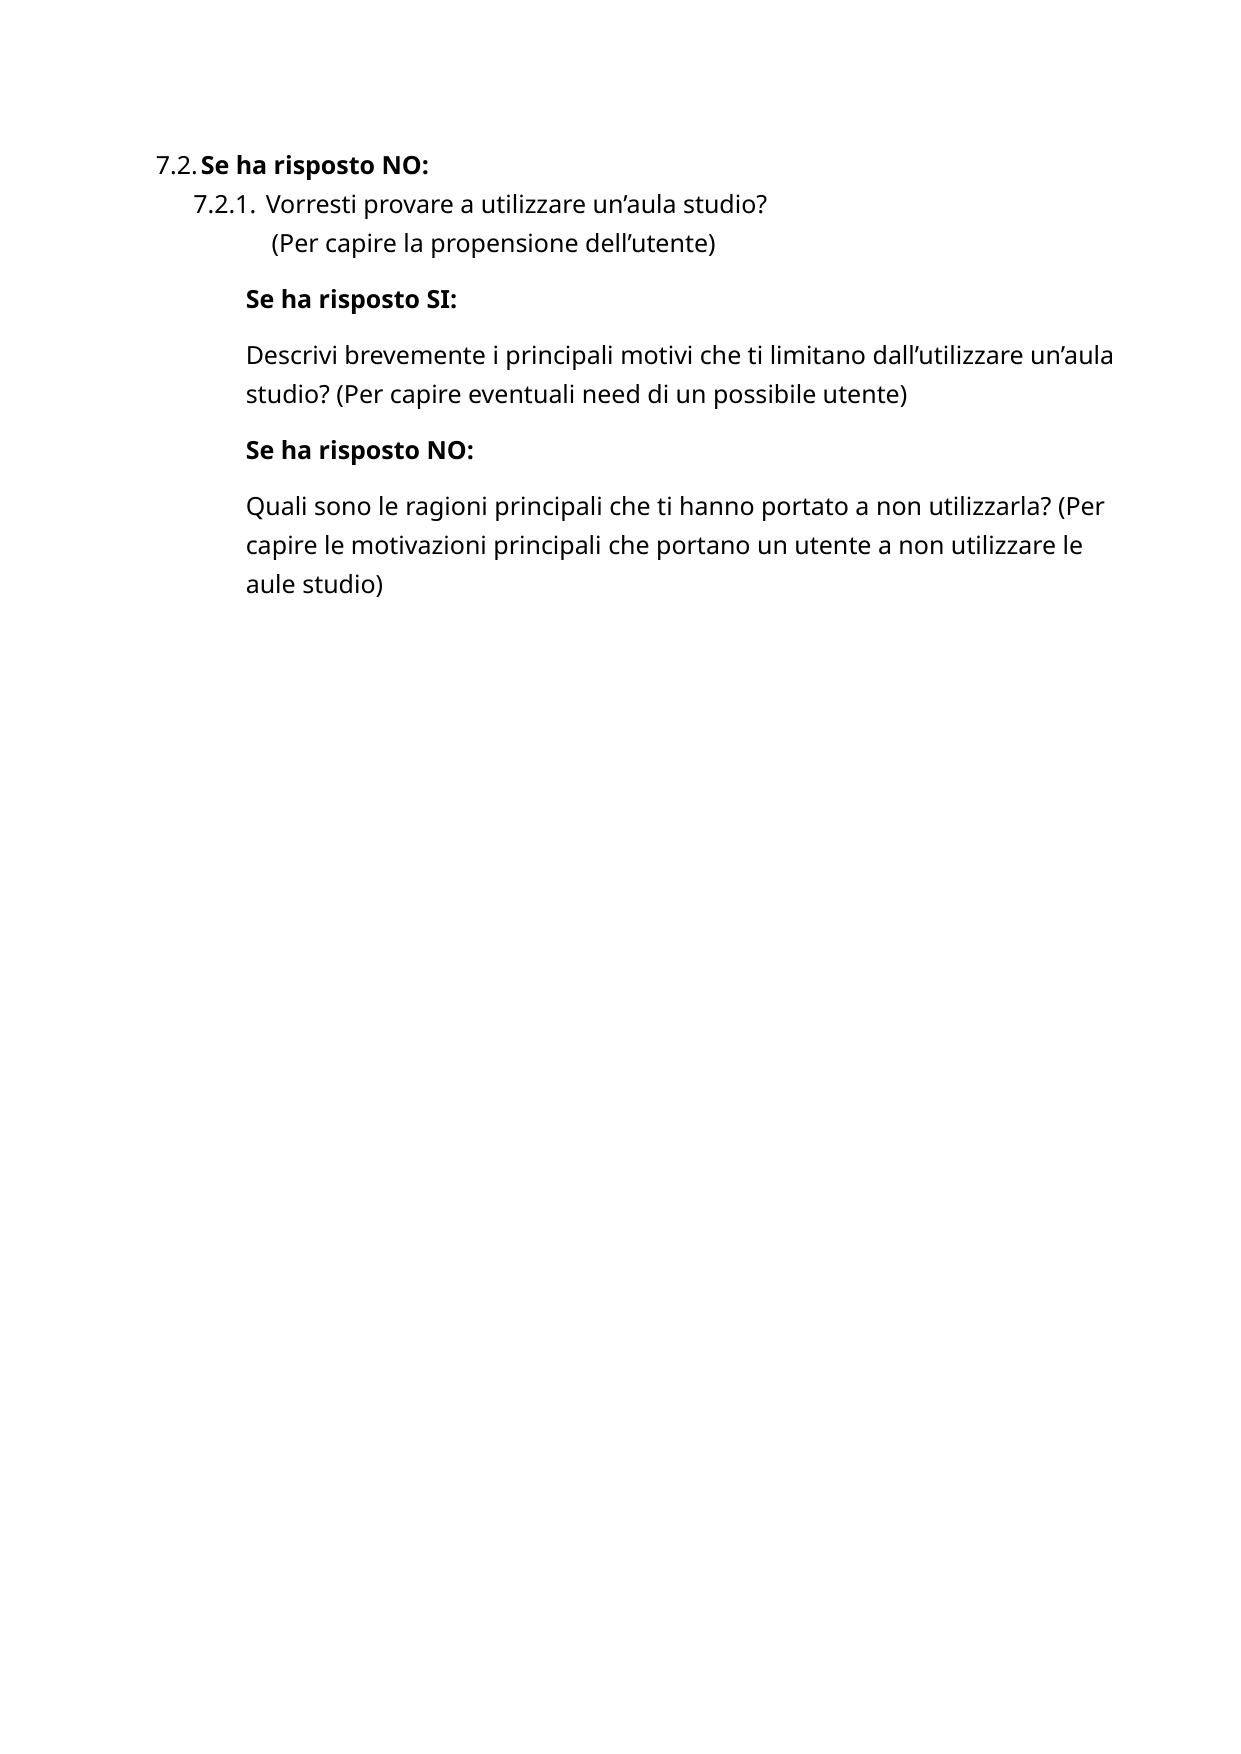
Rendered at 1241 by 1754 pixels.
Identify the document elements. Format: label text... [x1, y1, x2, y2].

list Se ha risposto NO: [156, 148, 1122, 182]
list (Per capire la propensione dell’utente) [246, 226, 1122, 260]
text Descrivi brevemente i principali motivi che ti limitano dall’utilizzare un’aula studio? (Per capire eventuali need di un possibile utente) [246, 338, 1122, 411]
list Vorresti provare a utilizzare un’aula studio? [193, 187, 1122, 221]
text Se ha risposto NO: [172, 433, 1122, 467]
text Quali sono le ragioni principali che ti hanno portato a non utilizzarla? (Per capire le motivazioni principali che portano un utente a non utilizzare le aule studio) [246, 488, 1122, 601]
text Se ha risposto SI: [172, 282, 1122, 316]
